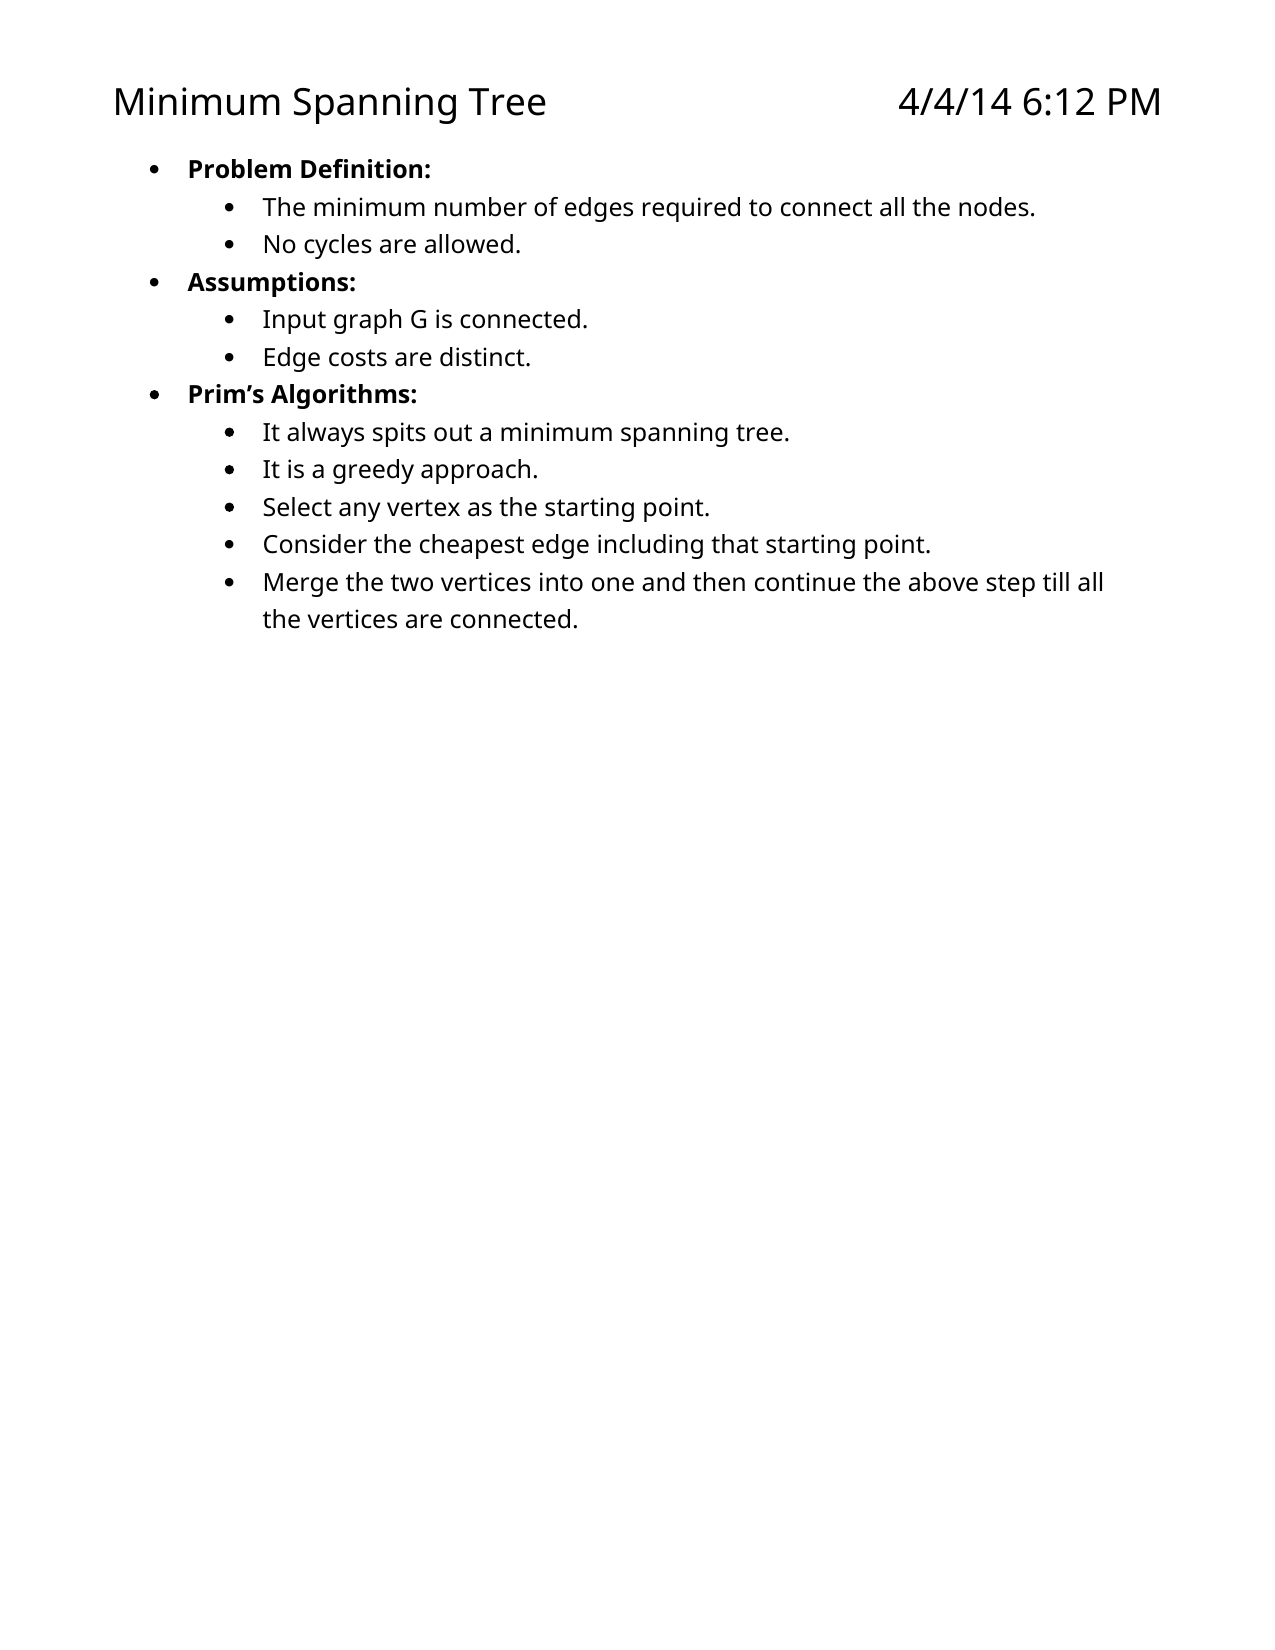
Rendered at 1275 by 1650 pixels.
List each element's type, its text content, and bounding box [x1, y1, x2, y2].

text Problem Definition: [150, 150, 1125, 187]
text It always spits out a minimum spanning tree. [225, 412, 1125, 450]
text Input graph G is connected. [225, 300, 1125, 337]
text No cycles are allowed. [225, 225, 1125, 262]
text Select any vertex as the starting point. [225, 487, 1125, 525]
text Merge the two vertices into one and then continue the above step till all the vertices are connected. [225, 562, 1125, 637]
text Assumptions: [150, 262, 1125, 300]
text Edge costs are distinct. [225, 337, 1125, 375]
text Consider the cheapest edge including that starting point. [225, 525, 1125, 562]
text The minimum number of edges required to connect all the nodes. [225, 187, 1125, 225]
text It is a greedy approach. [225, 450, 1125, 487]
text Prim’s Algorithms: [150, 375, 1125, 412]
